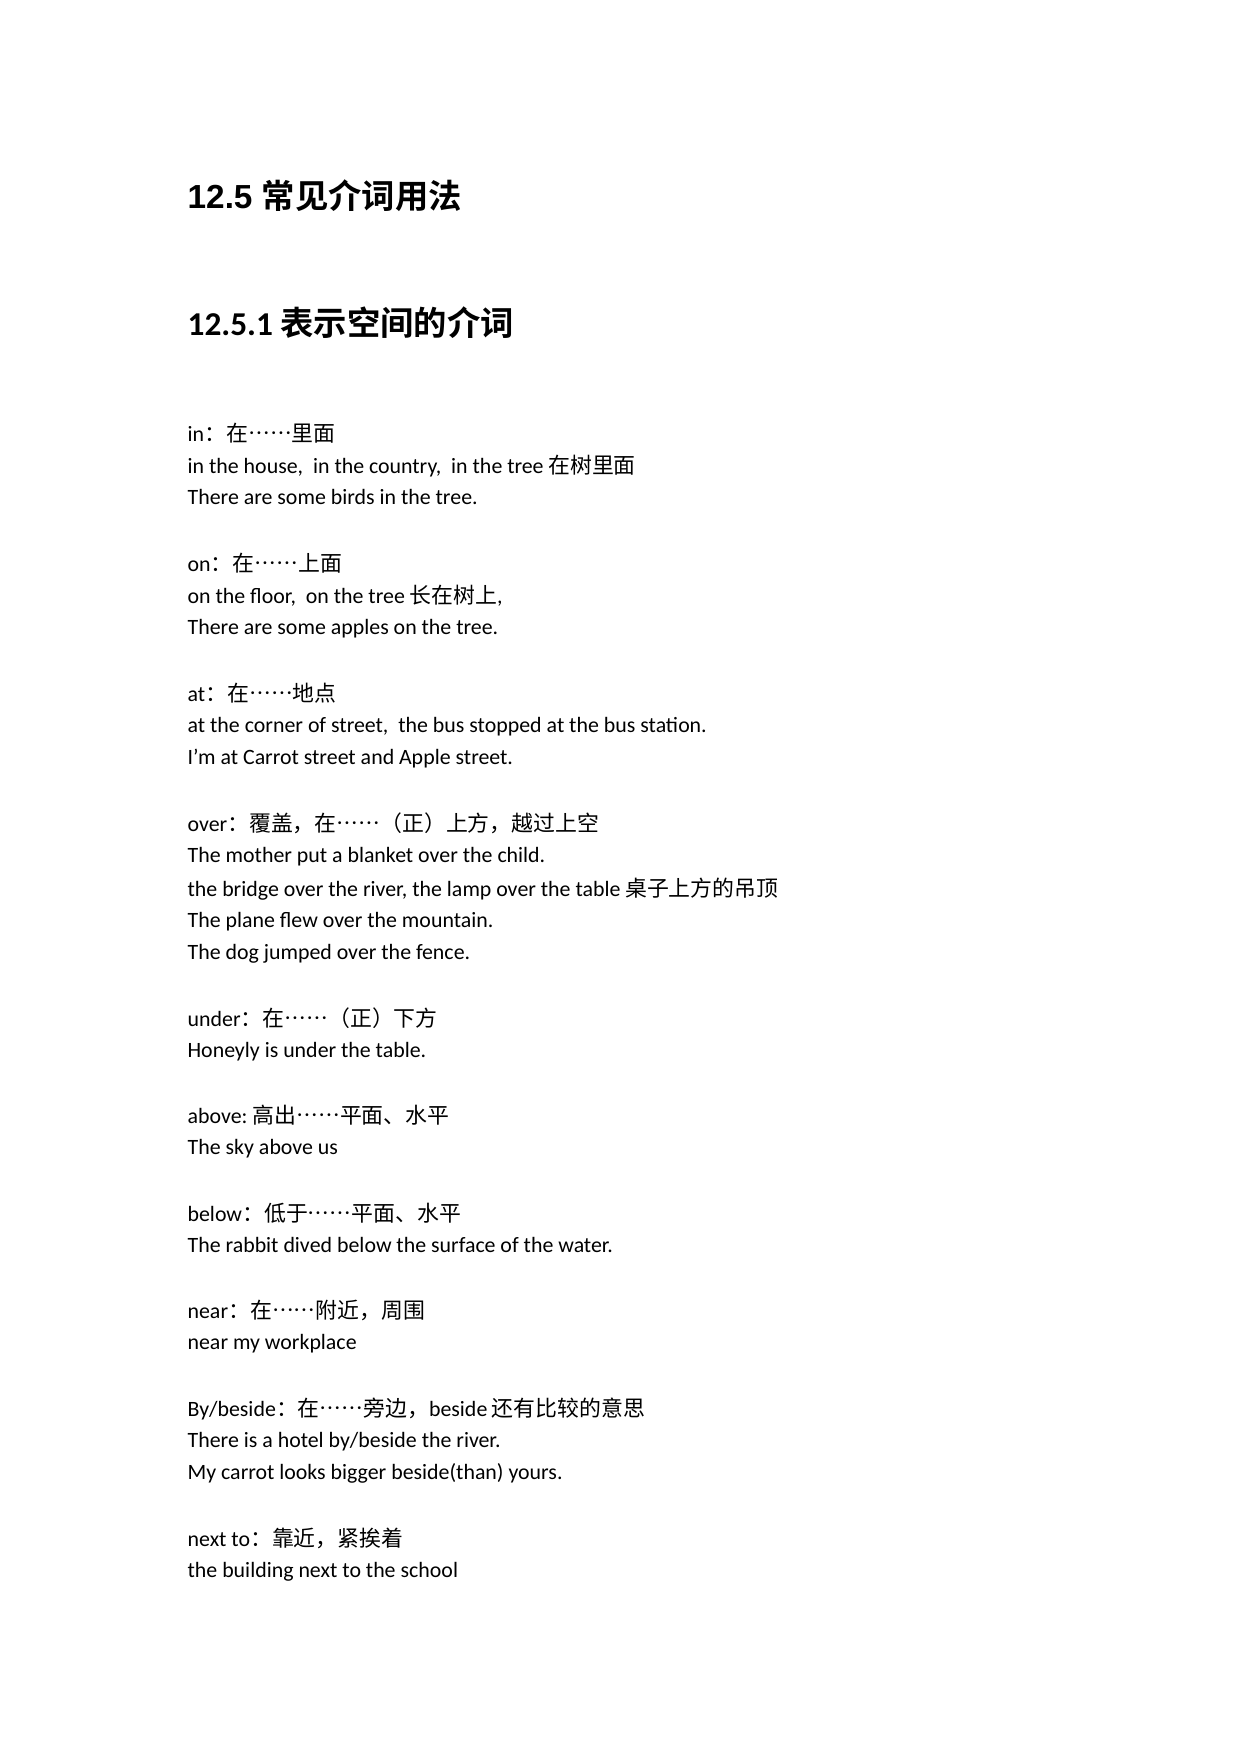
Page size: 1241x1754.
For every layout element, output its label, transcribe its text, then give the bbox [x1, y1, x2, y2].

text There is a hotel by/beside the river. [187, 1423, 1053, 1456]
text below：低于……平面、水平 [187, 1196, 1053, 1228]
text the bridge over the river, the lamp over the table桌子上方的吊顶 [187, 871, 1053, 903]
text at the corner of street, the bus stopped at the bus station. [187, 708, 1053, 741]
text The dog jumped over the fence. [187, 936, 1053, 968]
text The mother put a blanket over the child. [187, 838, 1053, 871]
text The sky above us [187, 1131, 1053, 1163]
text There are some apples on the tree. [187, 611, 1053, 643]
text under：在……（正）下方 [187, 1001, 1053, 1033]
text I’m at Carrot street and Apple street. [187, 741, 1053, 773]
text near：在……附近，周围 [187, 1293, 1053, 1326]
text There are some birds in the tree. [187, 481, 1053, 513]
text over：覆盖，在……（正）上方，越过上空 [187, 806, 1053, 838]
text Honeyly is under the table. [187, 1033, 1053, 1066]
text on the floor, on the tree长在树上, [187, 578, 1053, 611]
text the building next to the school [187, 1553, 1053, 1586]
text above: 高出……平面、水平 [187, 1098, 1053, 1131]
text next to：靠近，紧挨着 [187, 1521, 1053, 1553]
text The plane flew over the mountain. [187, 903, 1053, 936]
text on：在……上面 [187, 546, 1053, 578]
text in：在……里面 [187, 416, 1053, 448]
text at：在……地点 [187, 676, 1053, 708]
text By/beside：在……旁边，beside还有比较的意思 [187, 1391, 1053, 1423]
text My carrot looks bigger beside(than) yours. [187, 1456, 1053, 1488]
text The rabbit dived below the surface of the water. [187, 1228, 1053, 1261]
text near my workplace [187, 1326, 1053, 1358]
subtitle 12.5.1 表示空间的介词 [187, 289, 1053, 354]
text in the house, in the country, in the tree在树里面 [187, 448, 1053, 481]
subtitle 12.5 常见介词用法 [187, 162, 1053, 227]
